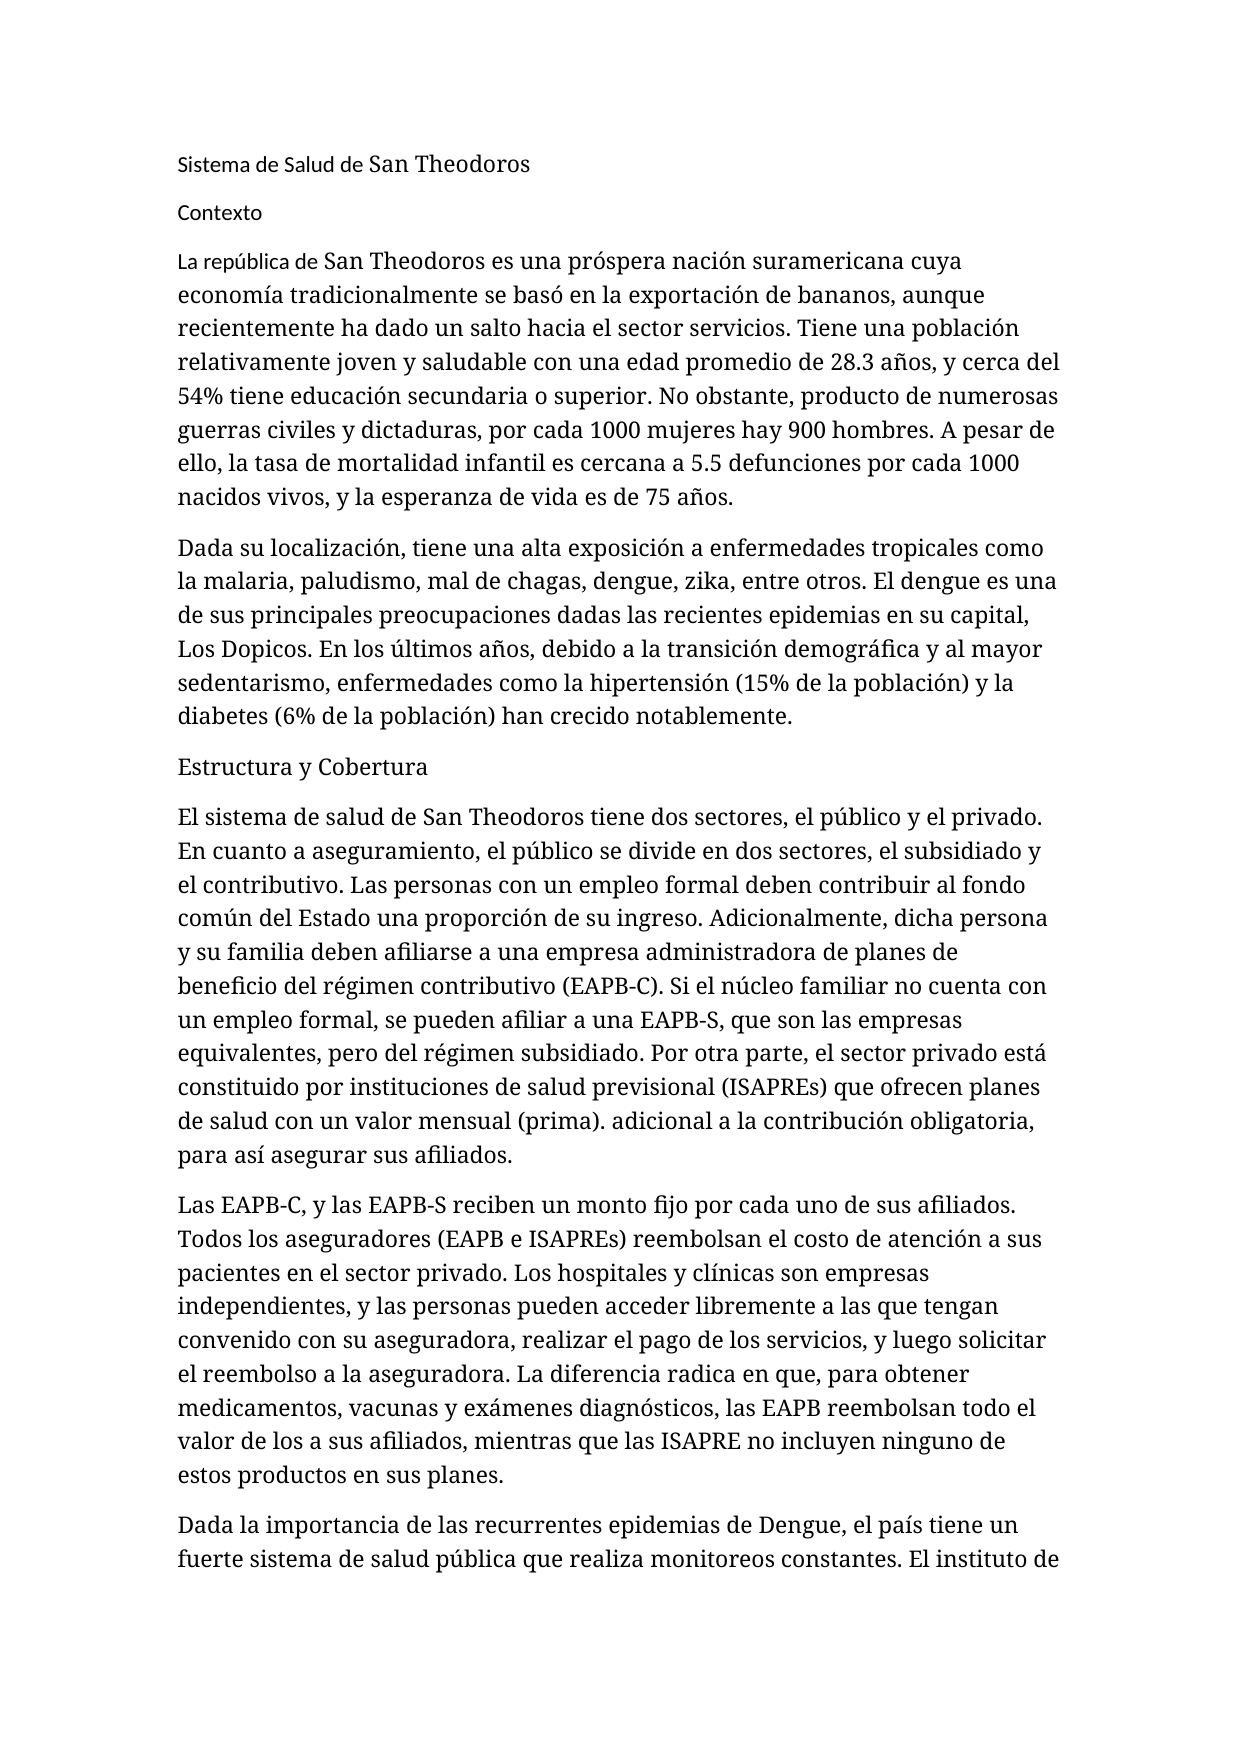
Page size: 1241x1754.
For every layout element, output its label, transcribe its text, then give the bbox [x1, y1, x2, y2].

text Las EAPB-C, y las EAPB-S reciben un monto fijo por cada uno de sus afiliados. Todos los aseguradores (EAPB e ISAPREs) reembolsan el costo de atención a sus pacientes en el sector privado. Los hospitales y clínicas son empresas independientes, y las personas pueden acceder libremente a las que tengan convenido con su aseguradora, realizar el pago de los servicios, y luego solicitar el reembolso a la aseguradora. La diferencia radica en que, para obtener medicamentos, vacunas y exámenes diagnósticos, las EAPB reembolsan todo el valor de los a sus afiliados, mientras que las ISAPRE no incluyen ninguno de estos productos en sus planes. [177, 1189, 1063, 1490]
text La república de San Theodoros es una próspera nación suramericana cuya economía tradicionalmente se basó en la exportación de bananos, aunque recientemente ha dado un salto hacia el sector servicios. Tiene una población relativamente joven y saludable con una edad promedio de 28.3 años, y cerca del 54% tiene educación secundaria o superior. No obstante, producto de numerosas guerras civiles y dictaduras, por cada 1000 mujeres hay 900 hombres. A pesar de ello, la tasa de mortalidad infantil es cercana a 5.5 defunciones por cada 1000 nacidos vivos, y la esperanza de vida es de 75 años. [177, 245, 1063, 512]
text El sistema de salud de San Theodoros tiene dos sectores, el público y el privado. En cuanto a aseguramiento, el público se divide en dos sectores, el subsidiado y el contributivo. Las personas con un empleo formal deben contribuir al fondo común del Estado una proporción de su ingreso. Adicionalmente, dicha persona y su familia deben afiliarse a una empresa administradora de planes de beneficio del régimen contributivo (EAPB-C). Si el núcleo familiar no cuenta con un empleo formal, se pueden afiliar a una EAPB-S, que son las empresas equivalentes, pero del régimen subsidiado. Por otra parte, el sector privado está constituido por instituciones de salud previsional (ISAPREs) que ofrecen planes de salud con un valor mensual (prima). adicional a la contribución obligatoria, para así asegurar sus afiliados. [177, 801, 1063, 1170]
text Contexto [177, 198, 1063, 226]
text Sistema de Salud de San Theodoros [177, 148, 1063, 179]
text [177, 1509, 1063, 1574]
text Dada su localización, tiene una alta exposición a enfermedades tropicales como la malaria, paludismo, mal de chagas, dengue, zika, entre otros. El dengue es una de sus principales preocupaciones dadas las recientes epidemias en su capital, Los Dopicos. En los últimos años, debido a la transición demográfica y al mayor sedentarismo, enfermedades como la hipertensión (15% de la población) y la diabetes (6% de la población) han crecido notablemente. [177, 532, 1063, 732]
text Estructura y Cobertura [177, 751, 1063, 782]
